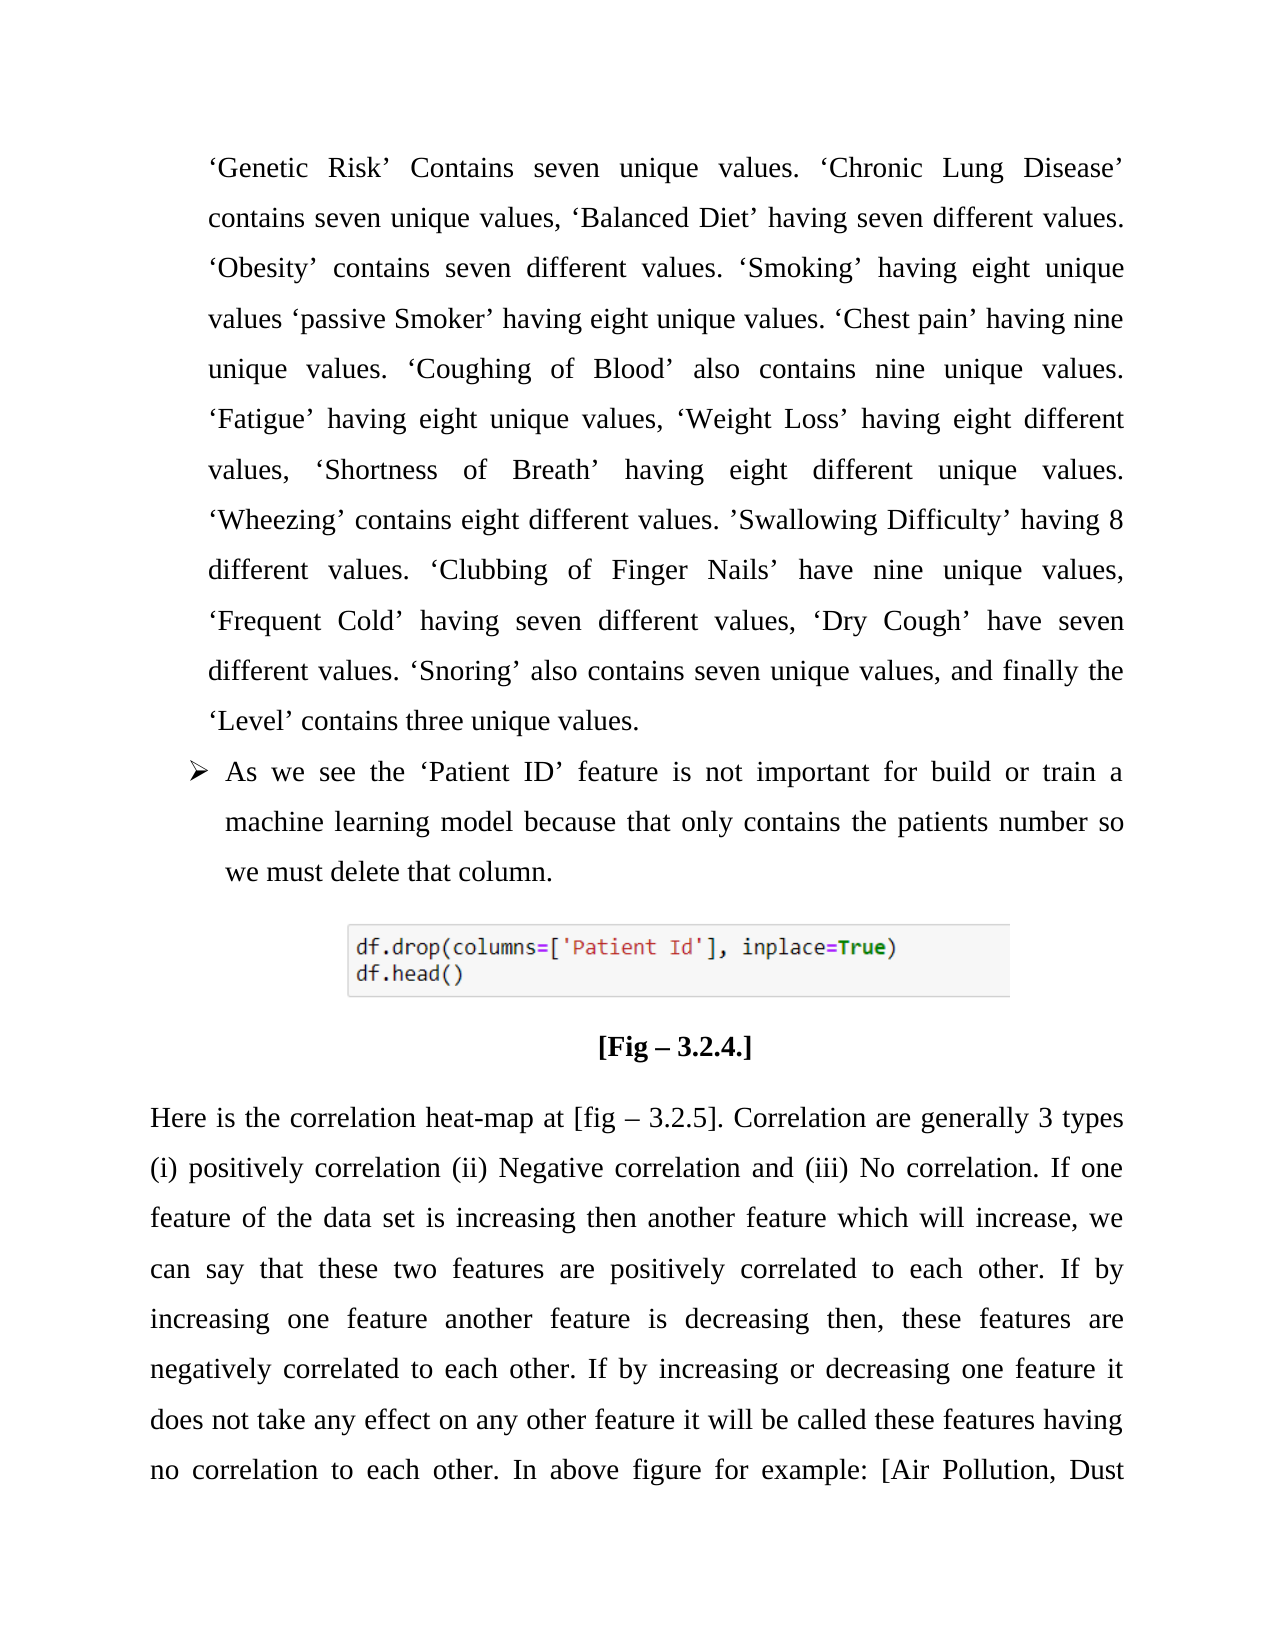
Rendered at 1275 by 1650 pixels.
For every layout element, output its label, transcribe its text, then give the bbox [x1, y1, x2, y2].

list [Fig – 3.2.4.] [225, 1029, 1125, 1062]
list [208, 150, 1125, 737]
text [150, 1100, 1125, 1486]
list As we see the ‘Patient ID’ feature is not important for build or train a machine learning model because that only contains the patients number so we must delete that column. [187, 754, 1125, 888]
picture [340, 904, 1010, 1015]
